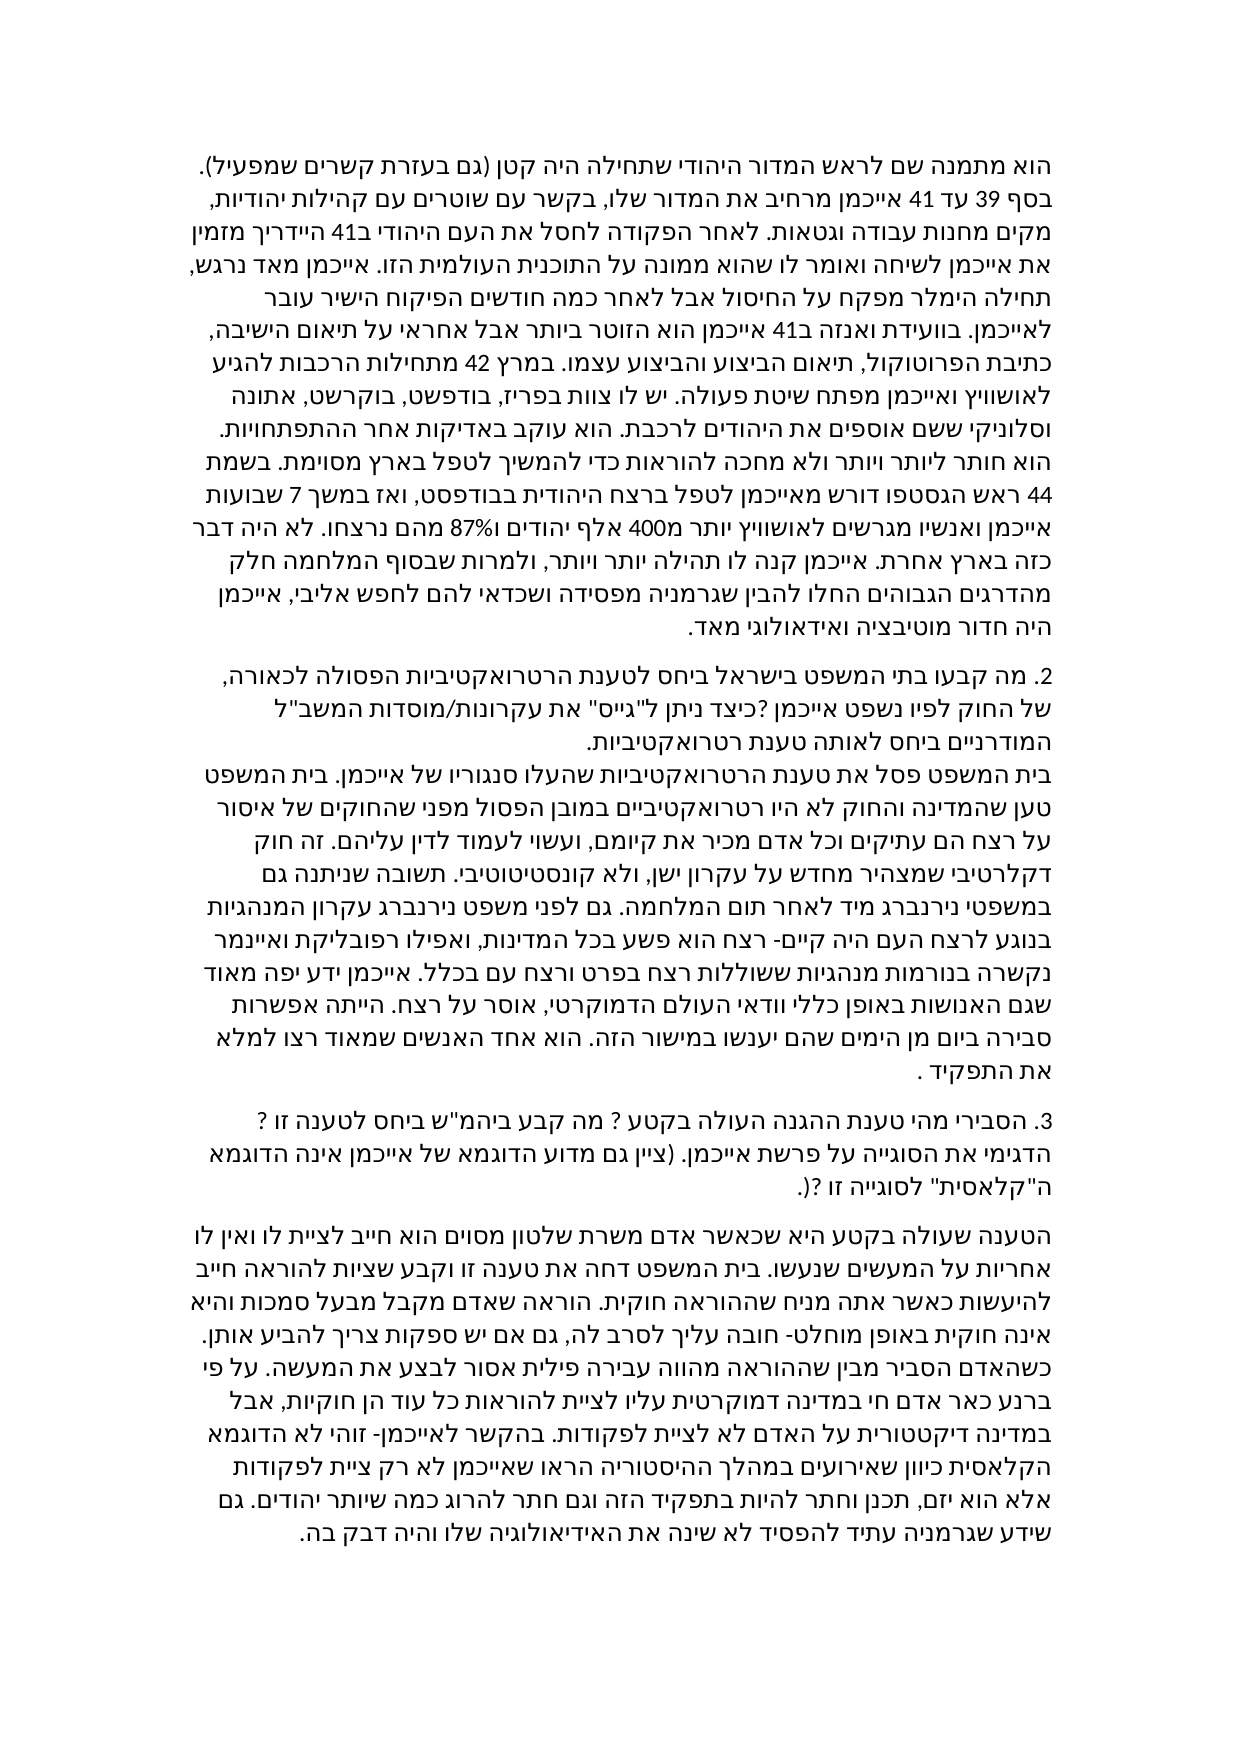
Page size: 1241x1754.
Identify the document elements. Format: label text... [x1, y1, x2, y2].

text 3. הסבירי מהי טענת ההגנה העולה בקטע ? מה קבע ביהמ"ש ביחס לטענה זו ? הדגימי את הסוגייה על פרשת אייכמן. (ציין גם מדוע הדוגמא של אייכמן אינה הדוגמא ה"קלאסית" לסוגייה זו ?(. [187, 1105, 1053, 1201]
text 2. מה קבעו בתי המשפט בישראל ביחס לטענת הרטרואקטיביות הפסולה לכאורה, של החוק לפיו נשפט אייכמן ?כיצד ניתן ל"גייס" את עקרונות/מוסדות המשב"ל המודרניים ביחס לאותה טענת רטרואקטיביות. בית המשפט פסל את טענת הרטרואקטיביות שהעלו סנגוריו של אייכמן. בית המשפט טען שהמדינה והחוק לא היו רטרואקטיביים במובן הפסול מפני שהחוקים של איסור על רצח הם עתיקים וכל אדם מכיר את קיומם, ועשוי לעמוד לדין עליהם. זה חוק דקלרטיבי שמצהיר מחדש על עקרון ישן, ולא קונסטיטוטיבי. תשובה שניתנה גם במשפטי נירנברג מיד לאחר תום המלחמה. גם לפני משפט נירנברג עקרון המנהגיות בנוגע לרצח העם היה קיים- רצח הוא פשע בכל המדינות, ואפילו רפובליקת ואיינמר נקשרה בנורמות מנהגיות ששוללות רצח בפרט ורצח עם בכלל. אייכמן ידע יפה מאוד שגם האנושות באופן כללי וודאי העולם הדמוקרטי, אוסר על רצח. הייתה אפשרות סבירה ביום מן הימים שהם יענשו במישור הזה. הוא אחד האנשים שמאוד רצו למלא את התפקיד . [187, 660, 1053, 1086]
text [187, 150, 1053, 641]
text הטענה שעולה בקטע היא שכאשר אדם משרת שלטון מסוים הוא חייב לציית לו ואין לו אחריות על המעשים שנעשו. בית המשפט דחה את טענה זו וקבע שציות להוראה חייב להיעשות כאשר אתה מניח שההוראה חוקית. הוראה שאדם מקבל מבעל סמכות והיא אינה חוקית באופן מוחלט- חובה עליך לסרב לה, גם אם יש ספקות צריך להביע אותן. כשהאדם הסביר מבין שההוראה מהווה עבירה פילית אסור לבצע את המעשה. על פי ברנע כאר אדם חי במדינה דמוקרטית עליו לציית להוראות כל עוד הן חוקיות, אבל במדינה דיקטטורית על האדם לא לציית לפקודות. בהקשר לאייכמן- זוהי לא הדוגמא הקלאסית כיוון שאירועים במהלך ההיסטוריה הראו שאייכמן לא רק ציית לפקודות אלא הוא יזם, תכנן וחתר להיות בתפקיד הזה וגם חתר להרוג כמה שיותר יהודים. גם שידע שגרמניה עתיד להפסיד לא שינה את האידיאולוגיה שלו והיה דבק בה. [187, 1220, 1053, 1547]
